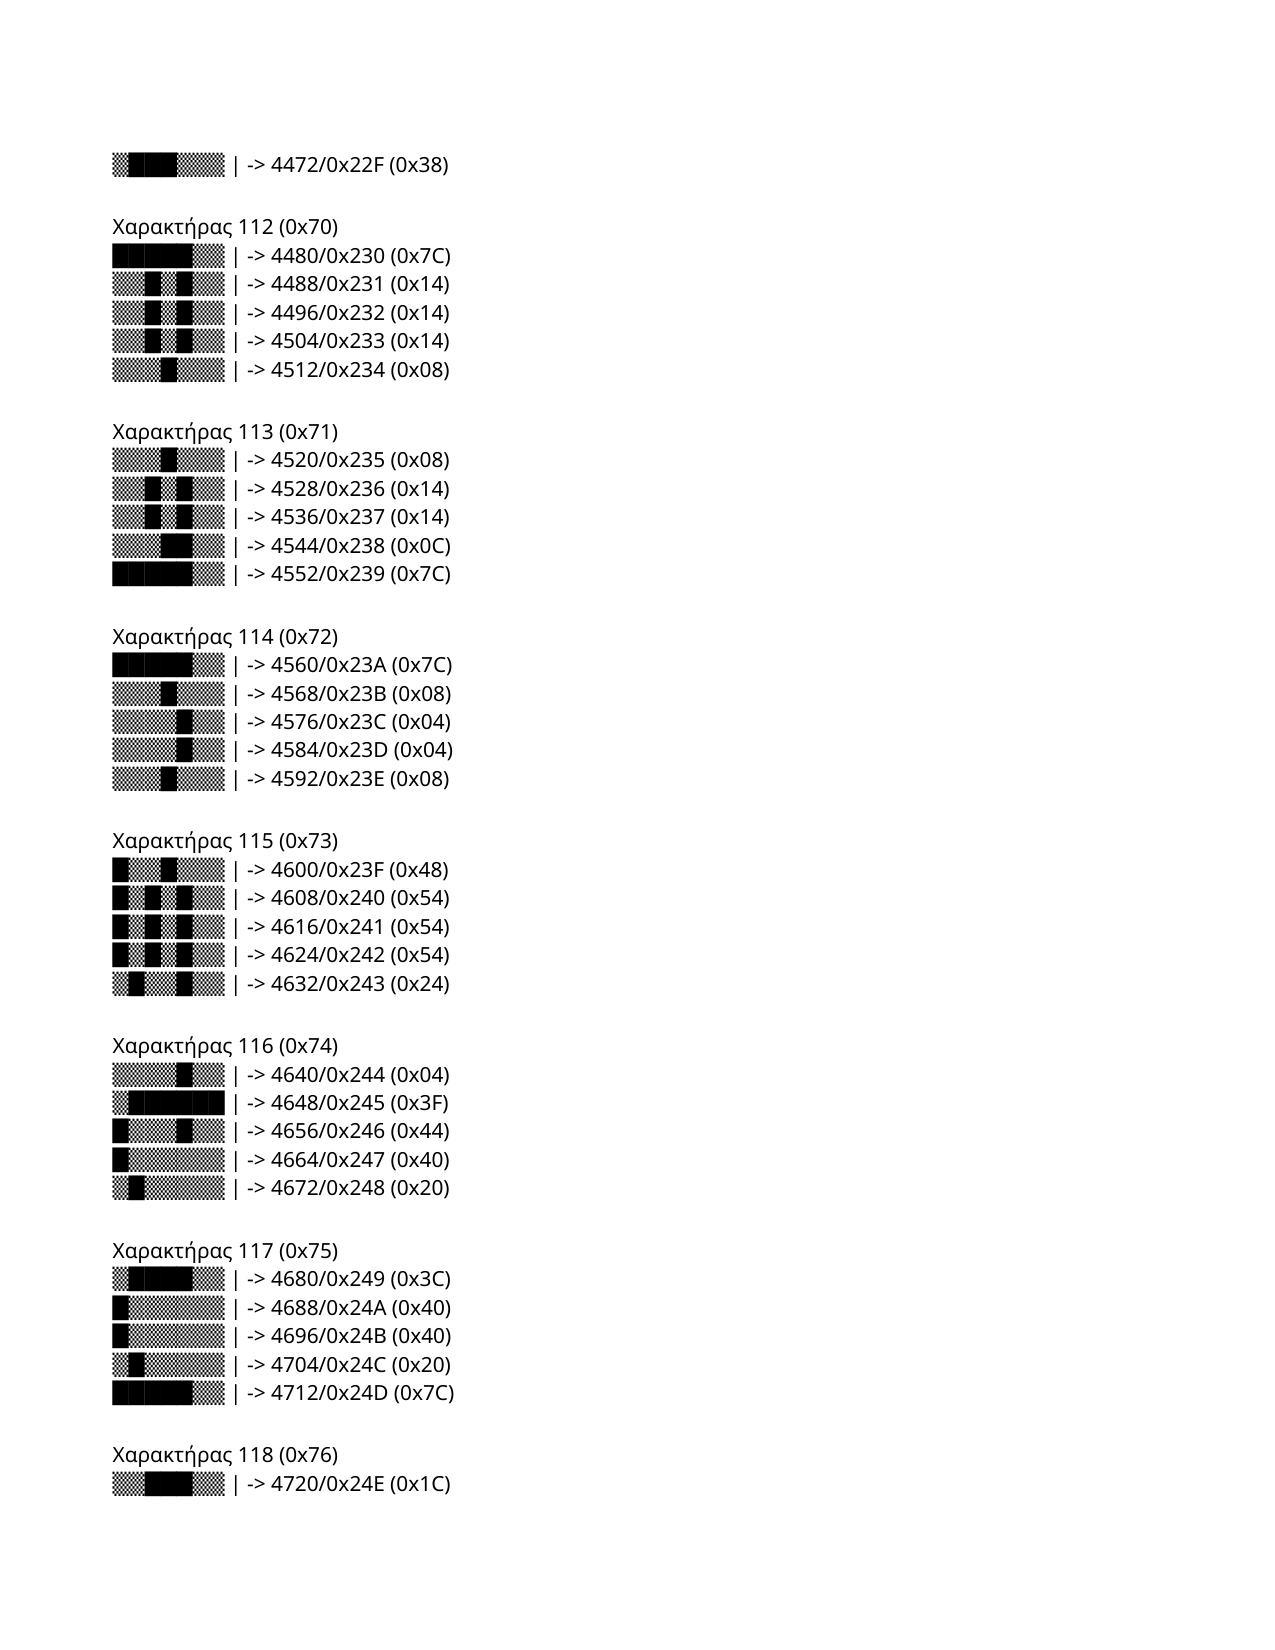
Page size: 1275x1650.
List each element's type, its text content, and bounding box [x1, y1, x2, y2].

text █▒▒▒▒▒▒ | -> 4688/0x24A (0x40) [112, 1293, 1162, 1321]
text ▒▒█▒█▒▒ | -> 4528/0x236 (0x14) [112, 474, 1162, 502]
text █▒█▒█▒▒ | -> 4608/0x240 (0x54) [112, 883, 1162, 912]
text ▒▒█▒█▒▒ | -> 4504/0x233 (0x14) [112, 326, 1162, 355]
text ▒▒▒▒█▒▒ | -> 4640/0x244 (0x04) [112, 1060, 1162, 1088]
text █▒▒▒▒▒▒ | -> 4696/0x24B (0x40) [112, 1321, 1162, 1350]
text ▒█▒▒▒▒▒ | -> 4704/0x24C (0x20) [112, 1350, 1162, 1378]
text ▒▒███▒▒ | -> 4720/0x24E (0x1C) [112, 1469, 1162, 1497]
text █▒█▒█▒▒ | -> 4624/0x242 (0x54) [112, 940, 1162, 969]
text ▒▒▒█▒▒▒ | -> 4512/0x234 (0x08) [112, 355, 1162, 383]
text ▒█▒▒█▒▒ | -> 4632/0x243 (0x24) [112, 969, 1162, 997]
text Χαρακτήρας 114 (0x72) [112, 622, 1162, 650]
text Χαρακτήρας 118 (0x76) [112, 1441, 1162, 1469]
text █████▒▒ | -> 4552/0x239 (0x7C) [112, 559, 1162, 588]
text █████▒▒ | -> 4560/0x23A (0x7C) [112, 650, 1162, 679]
text █▒▒▒█▒▒ | -> 4656/0x246 (0x44) [112, 1117, 1162, 1145]
text ▒▒▒▒█▒▒ | -> 4576/0x23C (0x04) [112, 707, 1162, 736]
text Χαρακτήρας 115 (0x73) [112, 827, 1162, 855]
text ▒▒█▒█▒▒ | -> 4536/0x237 (0x14) [112, 502, 1162, 531]
text Χαρακτήρας 117 (0x75) [112, 1236, 1162, 1264]
text ▒████▒▒ | -> 4680/0x249 (0x3C) [112, 1264, 1162, 1293]
text █████▒▒ | -> 4712/0x24D (0x7C) [112, 1378, 1162, 1407]
text ▒███▒▒▒ | -> 4472/0x22F (0x38) [112, 150, 1162, 178]
text █▒█▒█▒▒ | -> 4616/0x241 (0x54) [112, 912, 1162, 940]
text Χαρακτήρας 116 (0x74) [112, 1031, 1162, 1060]
text Χαρακτήρας 112 (0x70) [112, 212, 1162, 241]
text █▒▒▒▒▒▒ | -> 4664/0x247 (0x40) [112, 1145, 1162, 1173]
text █████▒▒ | -> 4480/0x230 (0x7C) [112, 241, 1162, 269]
text ▒▒▒█▒▒▒ | -> 4568/0x23B (0x08) [112, 679, 1162, 707]
text ▒▒█▒█▒▒ | -> 4488/0x231 (0x14) [112, 269, 1162, 298]
text ▒█▒▒▒▒▒ | -> 4672/0x248 (0x20) [112, 1173, 1162, 1202]
text ▒▒▒██▒▒ | -> 4544/0x238 (0x0C) [112, 531, 1162, 559]
text ▒██████ | -> 4648/0x245 (0x3F) [112, 1088, 1162, 1117]
text Χαρακτήρας 113 (0x71) [112, 417, 1162, 446]
text ▒▒█▒█▒▒ | -> 4496/0x232 (0x14) [112, 298, 1162, 326]
text ▒▒▒█▒▒▒ | -> 4520/0x235 (0x08) [112, 446, 1162, 474]
text ▒▒▒▒█▒▒ | -> 4584/0x23D (0x04) [112, 736, 1162, 764]
text █▒▒█▒▒▒ | -> 4600/0x23F (0x48) [112, 855, 1162, 883]
text ▒▒▒█▒▒▒ | -> 4592/0x23E (0x08) [112, 764, 1162, 792]
